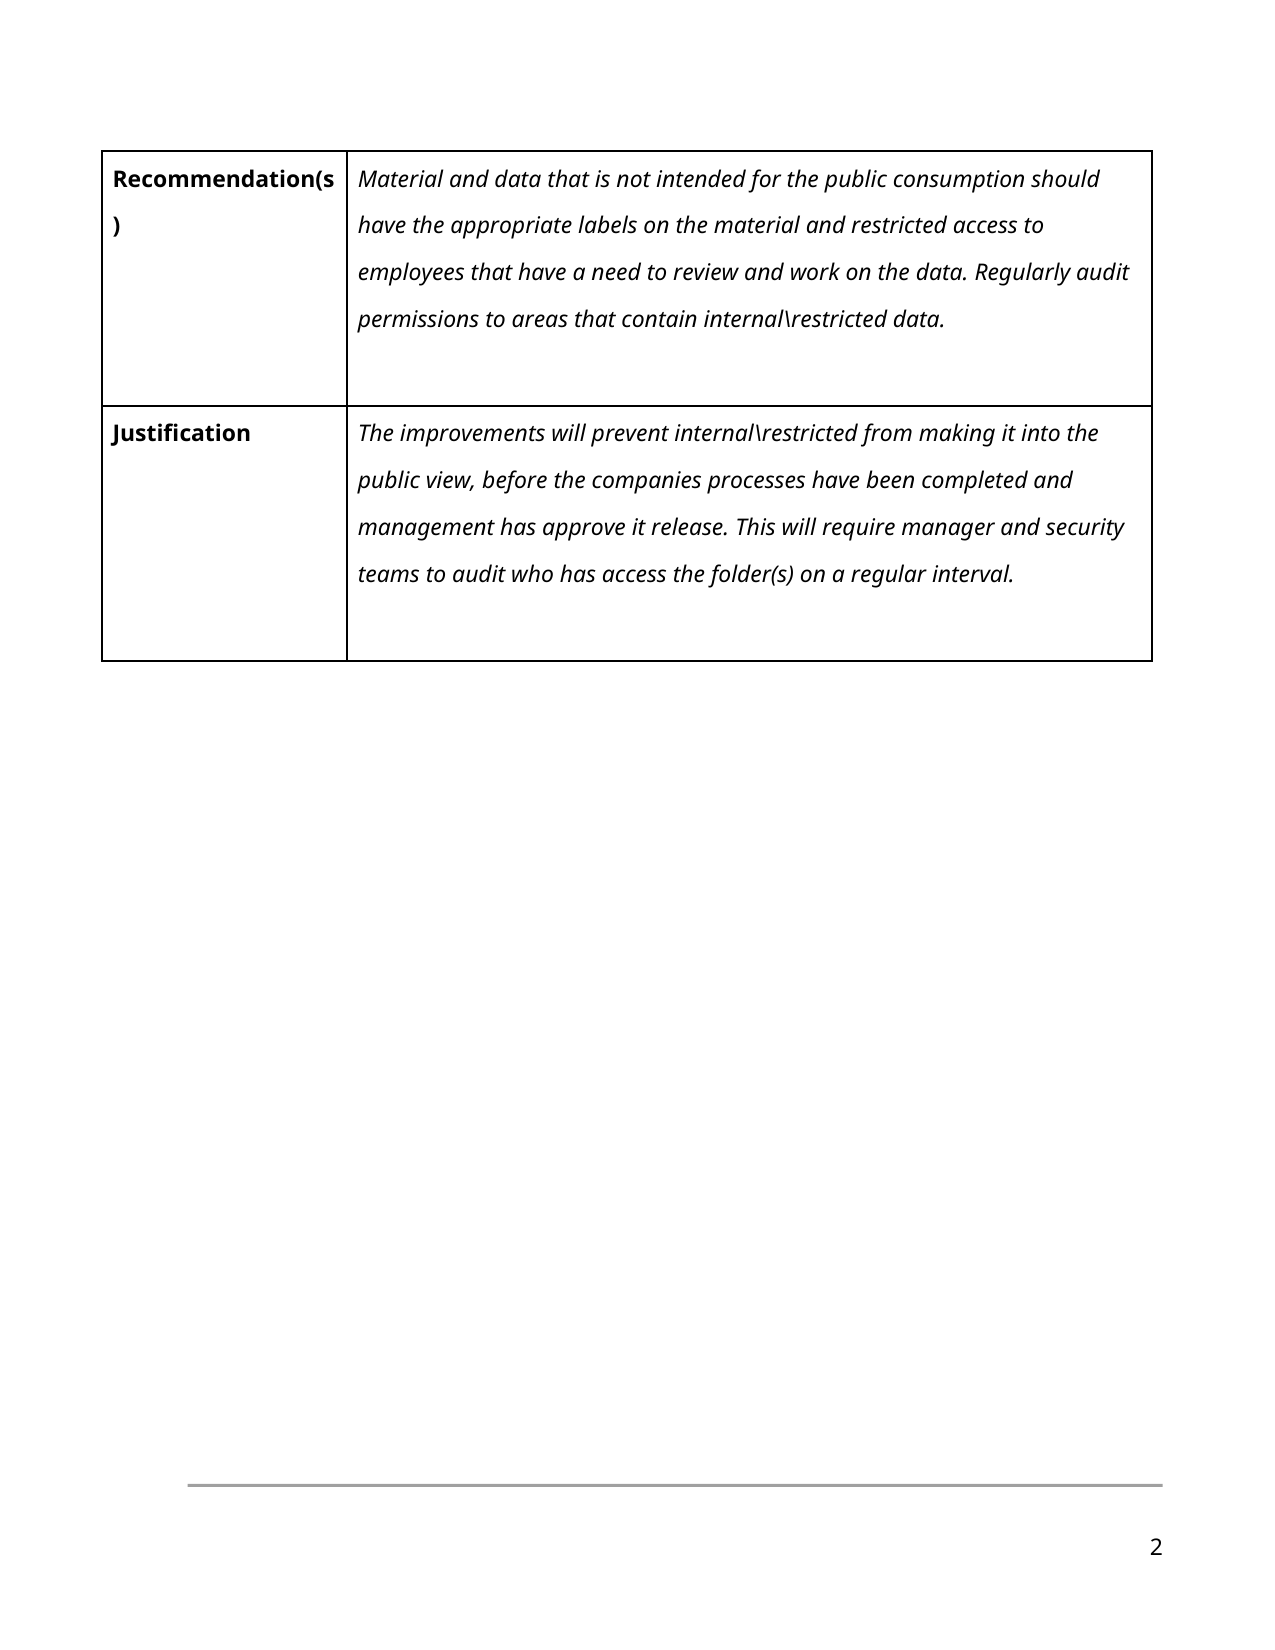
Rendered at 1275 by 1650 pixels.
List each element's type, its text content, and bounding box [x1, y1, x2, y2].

table_cell Recommendation(s) [103, 152, 346, 405]
table_cell Material and data that is not intended for the public consumption should have the appropriate labels on the material and restricted access to employees that have a need to review and work on the data. Regularly audit permissions to areas that contain internal\restricted data. [348, 152, 1151, 405]
table_cell Justification [103, 407, 346, 659]
table_cell The improvements will prevent internal\restricted from making it into the public view, before the companies processes have been completed and management has approve it release. This will require manager and security teams to audit who has access the folder(s) on a regular interval. [348, 407, 1151, 659]
